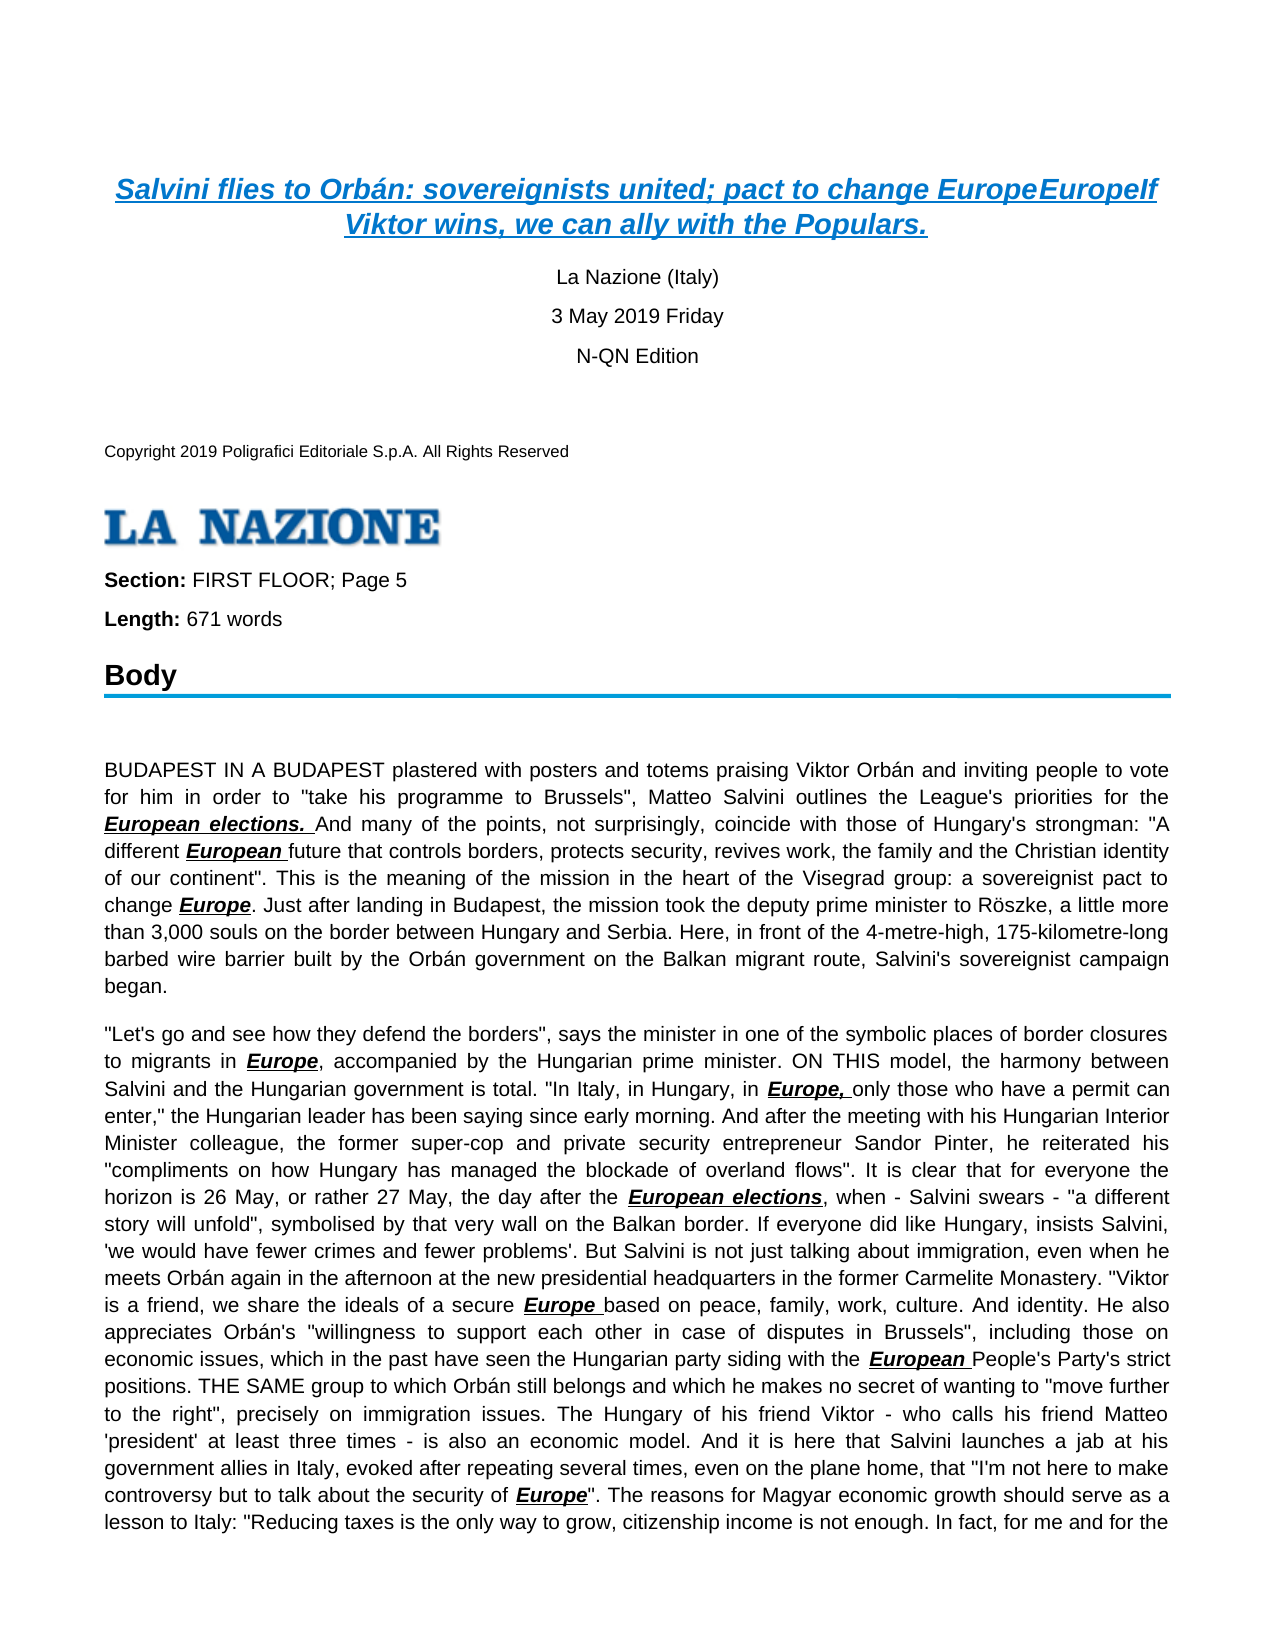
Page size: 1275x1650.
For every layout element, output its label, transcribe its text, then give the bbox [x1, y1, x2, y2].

text Copyright 2019 Poligrafici Editoriale S.p.A. All Rights Reserved [104, 409, 1171, 461]
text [104, 1019, 1171, 1534]
picture [104, 502, 442, 552]
text 3 May 2019 Friday [104, 301, 1171, 328]
text Section: FIRST FLOOR; Page 5 [104, 564, 1171, 592]
text Body [104, 656, 1171, 692]
text Length: 671 words [104, 604, 1171, 631]
text BUDAPEST IN A BUDAPEST plastered with posters and totems praising Viktor Orbán and inviting people to vote for him in order to "take his programme to Brussels", Matteo Salvini outlines the League's priorities for the European elections. And many of the points, not surprisingly, coincide with those of Hungary's strongman: "A different European future that controls borders, protects security, revives work, the family and the Christian identity of our continent". This is the meaning of the mission in the heart of the Visegrad group: a sovereignist pact to change Europe. Just after landing in Budapest, the mission took the deputy prime minister to Röszke, a little more than 3,000 souls on the border between Hungary and Serbia. Here, in front of the 4-metre-high, 175-kilometre-long barbed wire barrier built by the Orbán government on the Balkan migrant route, Salvini's sovereignist campaign began. [104, 754, 1171, 998]
text Salvini flies to Orbán: sovereignists united; pact to change EuropeEuropeIf Viktor wins, we can ally with the Populars. [104, 170, 1171, 241]
text N-QN Edition [104, 341, 1171, 368]
text La Nazione (Italy) [104, 262, 1171, 289]
